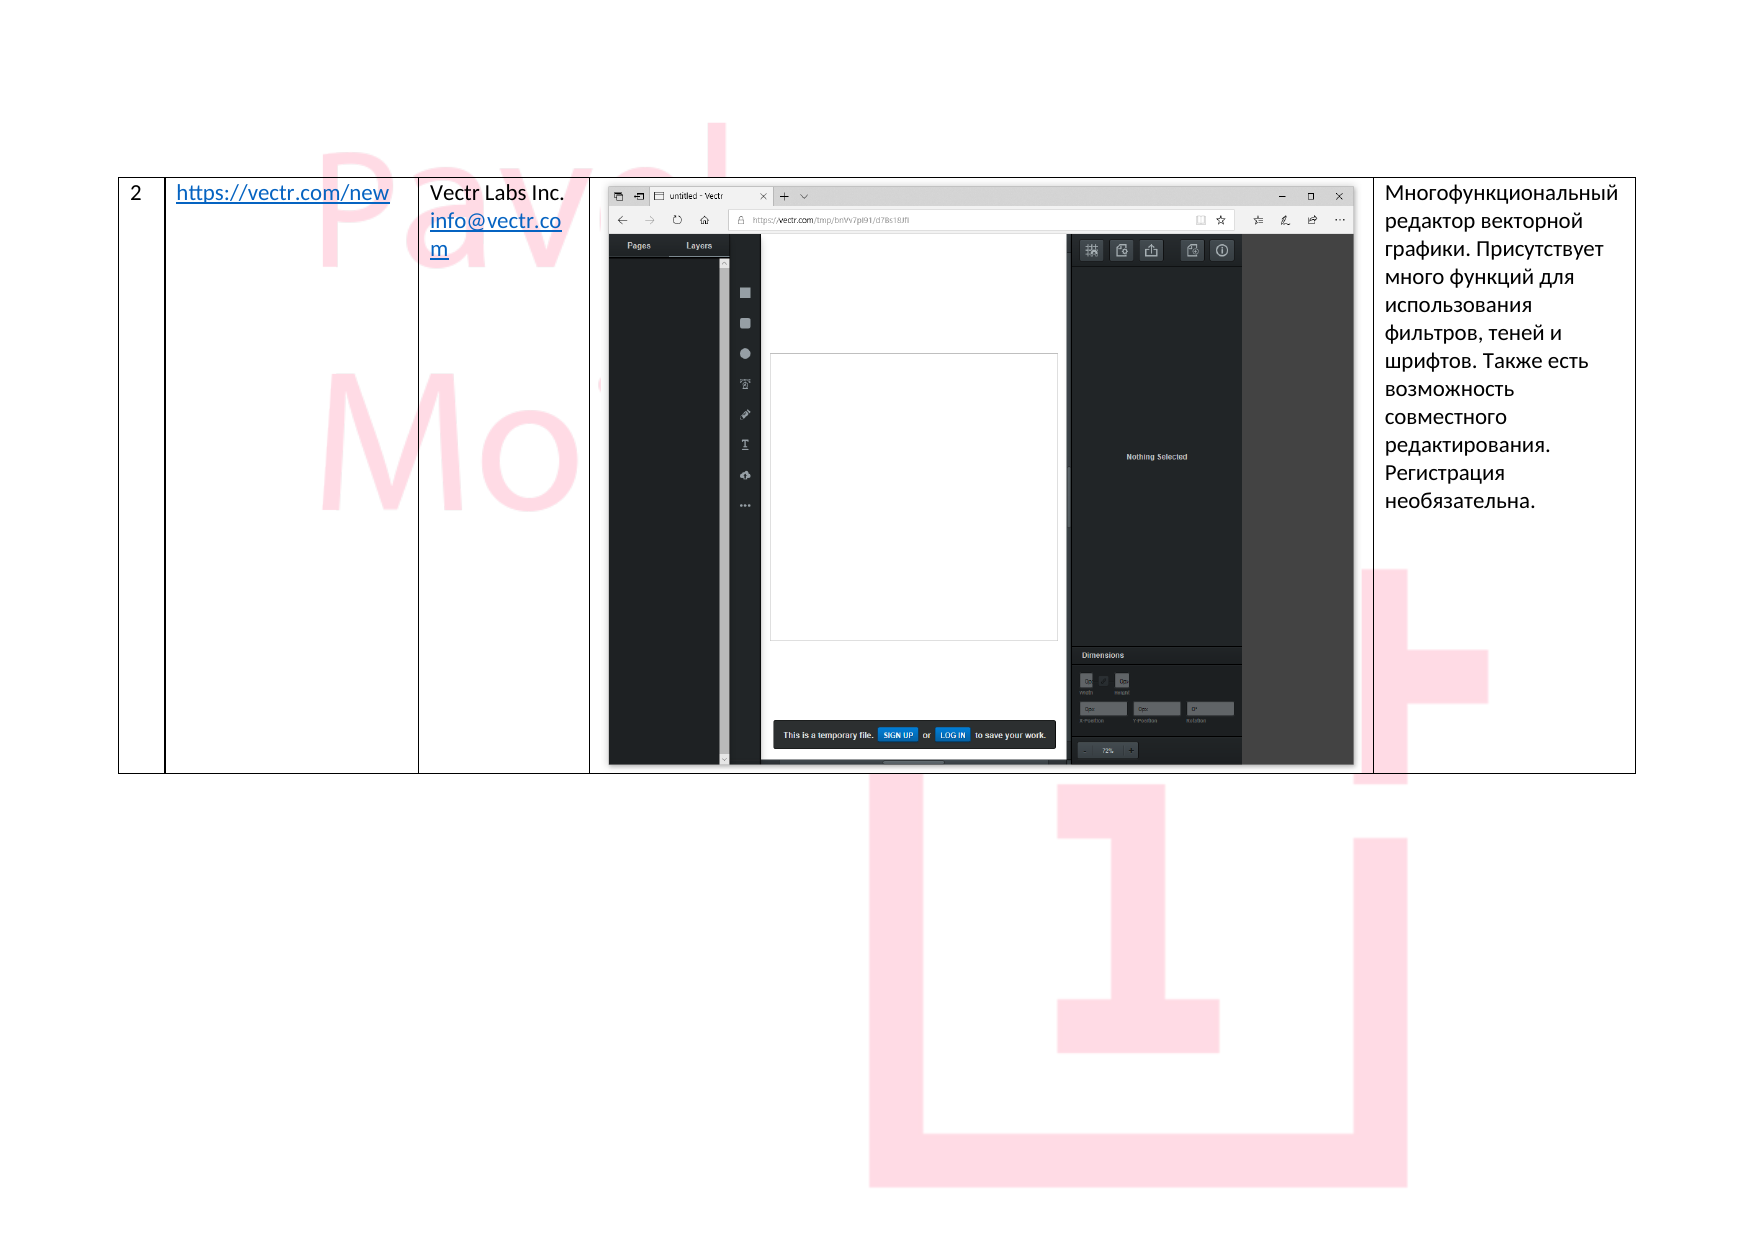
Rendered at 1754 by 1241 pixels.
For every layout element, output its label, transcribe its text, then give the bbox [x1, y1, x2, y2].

table_cell https://vectr.com/new [166, 178, 418, 772]
table_cell Многофункциональный редактор векторной графики. Присутствует много функций для использования фильтров, теней и шрифтов. Также есть возможность совместного редактирования. Регистрация необязательна. [1374, 178, 1635, 772]
table_cell [590, 178, 600, 772]
table_cell 2 [119, 178, 164, 772]
table_cell Vectr Labs Inc. info@vectr.com [419, 178, 589, 772]
table_cell [1362, 178, 1373, 772]
picture [600, 178, 1362, 773]
